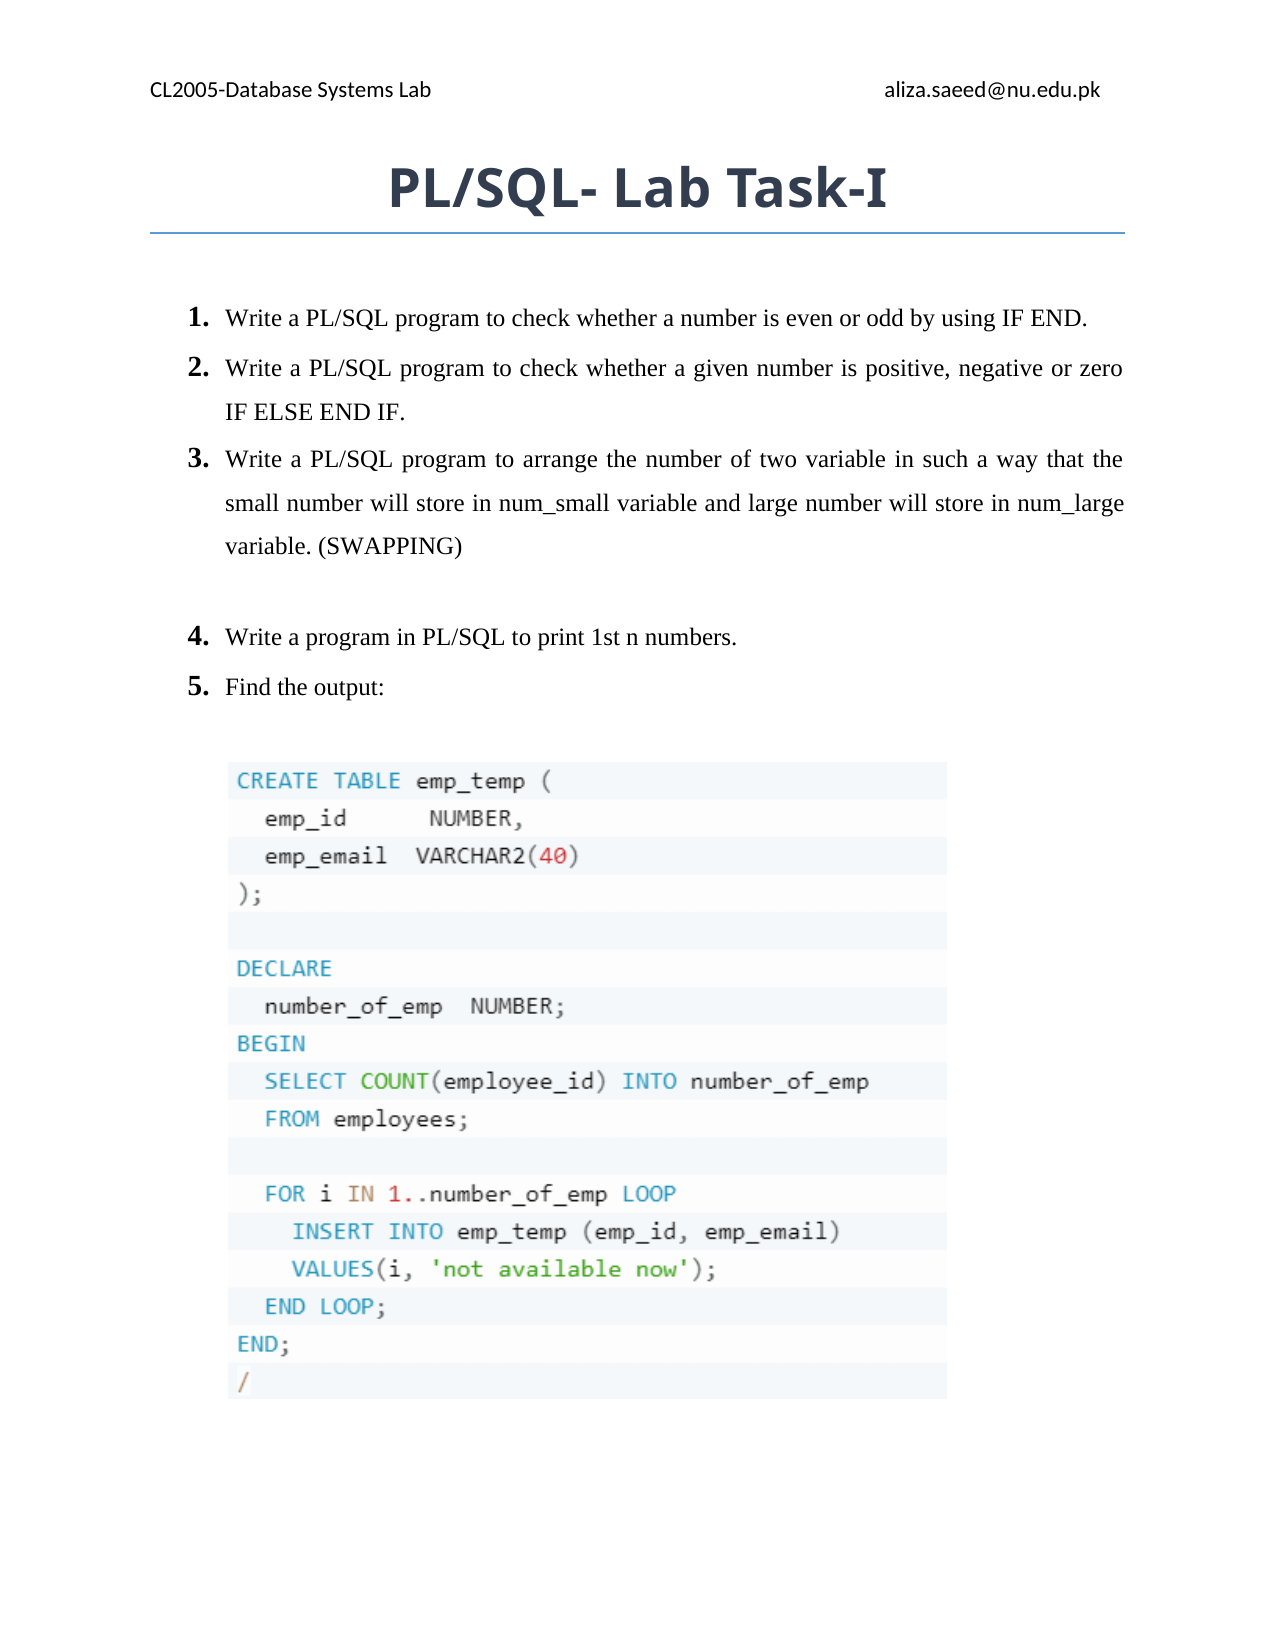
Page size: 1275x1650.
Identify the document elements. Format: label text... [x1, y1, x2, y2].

list Write a PL/SQL program to check whether a number is even or odd by using IF END. [187, 299, 1125, 332]
list Write a PL/SQL program to check whether a given number is positive, negative or zero IF ELSE END IF. [187, 349, 1125, 426]
title PL/SQL- Lab Task-I [150, 150, 1125, 232]
list Write a PL/SQL program to arrange the number of two variable in such a way that the small number will store in num_small variable and large number will store in num_large variable. (SWAPPING) [187, 440, 1125, 560]
list Write a program in PL/SQL to print 1st n numbers. [187, 618, 1125, 651]
list Find the output: [187, 668, 1125, 701]
picture [228, 762, 947, 1399]
